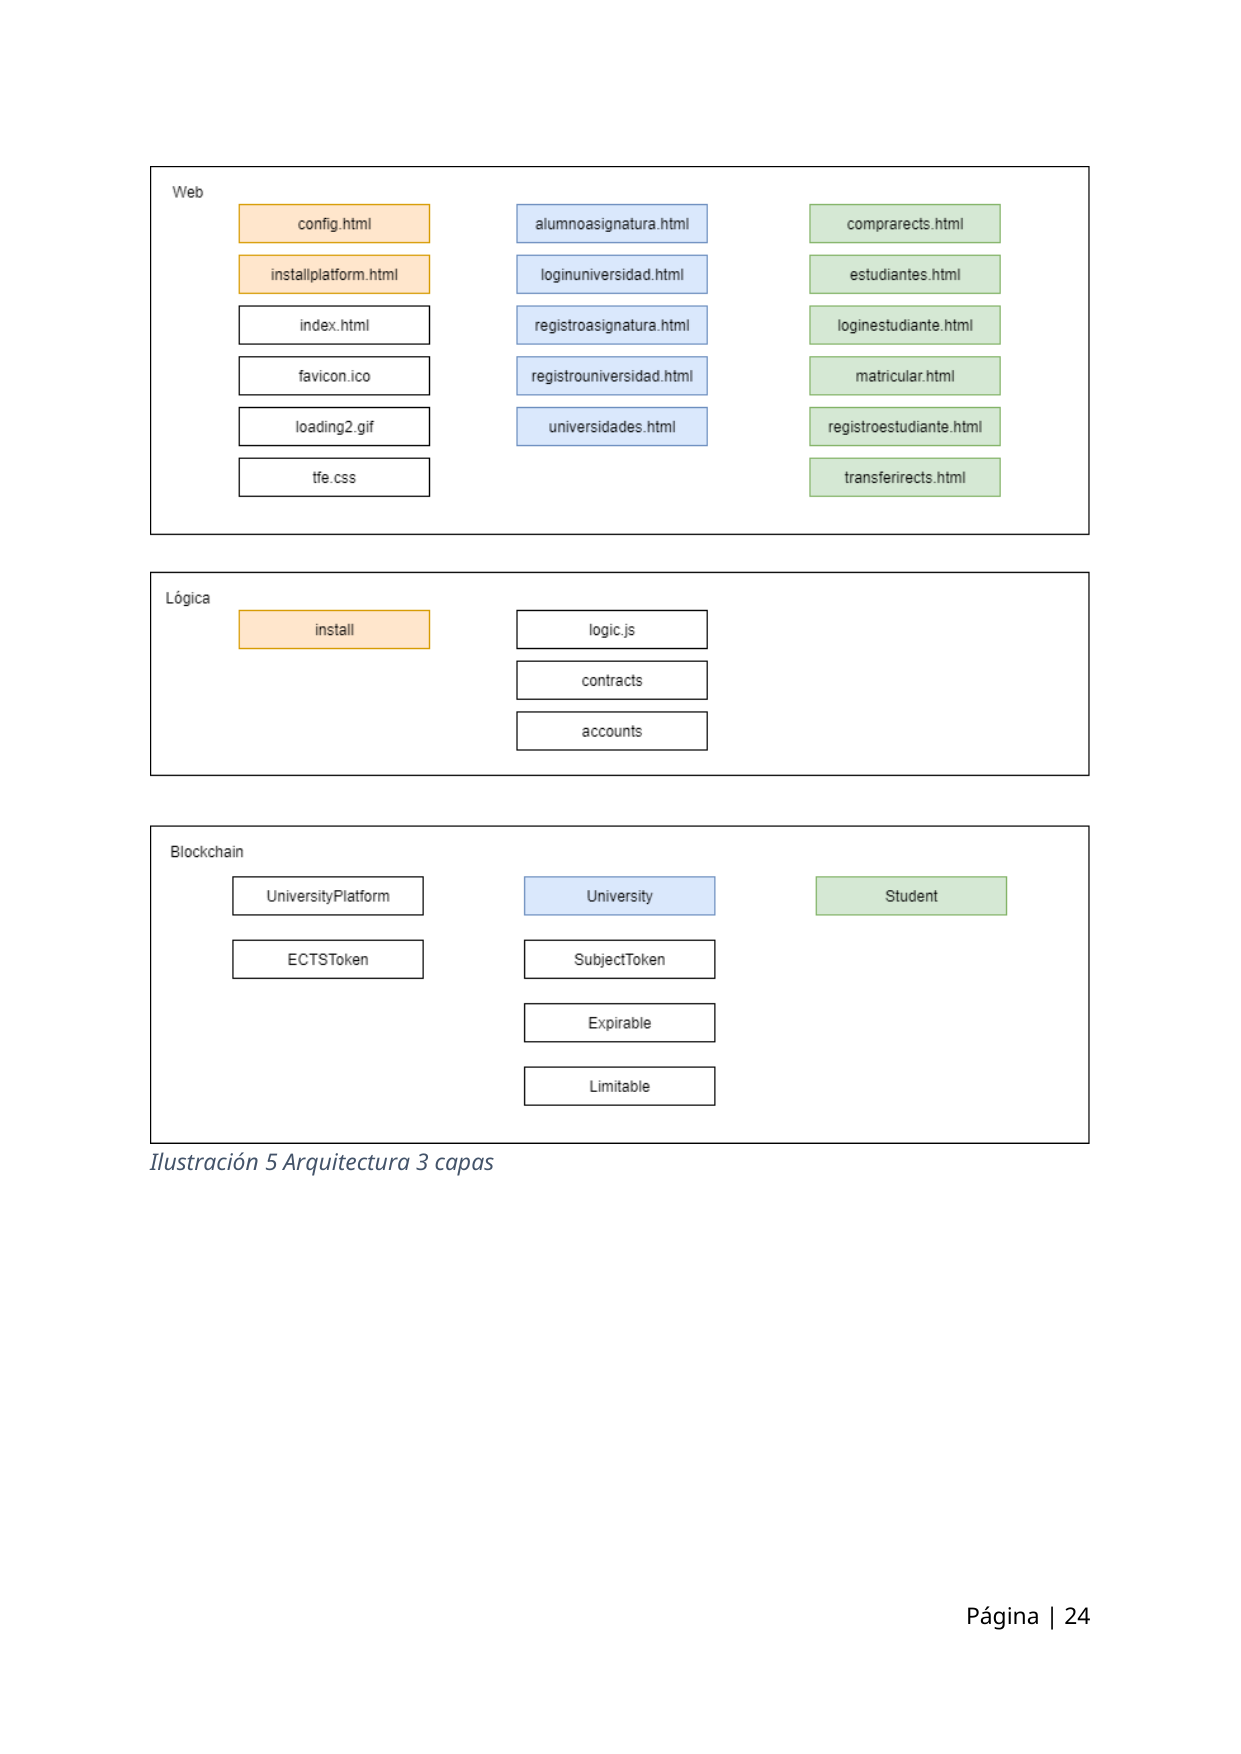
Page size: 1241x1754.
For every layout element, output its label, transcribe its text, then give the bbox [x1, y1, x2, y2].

picture [150, 166, 1091, 1144]
text Ilustración 5 Arquitectura 3 capas [150, 1146, 1090, 1177]
